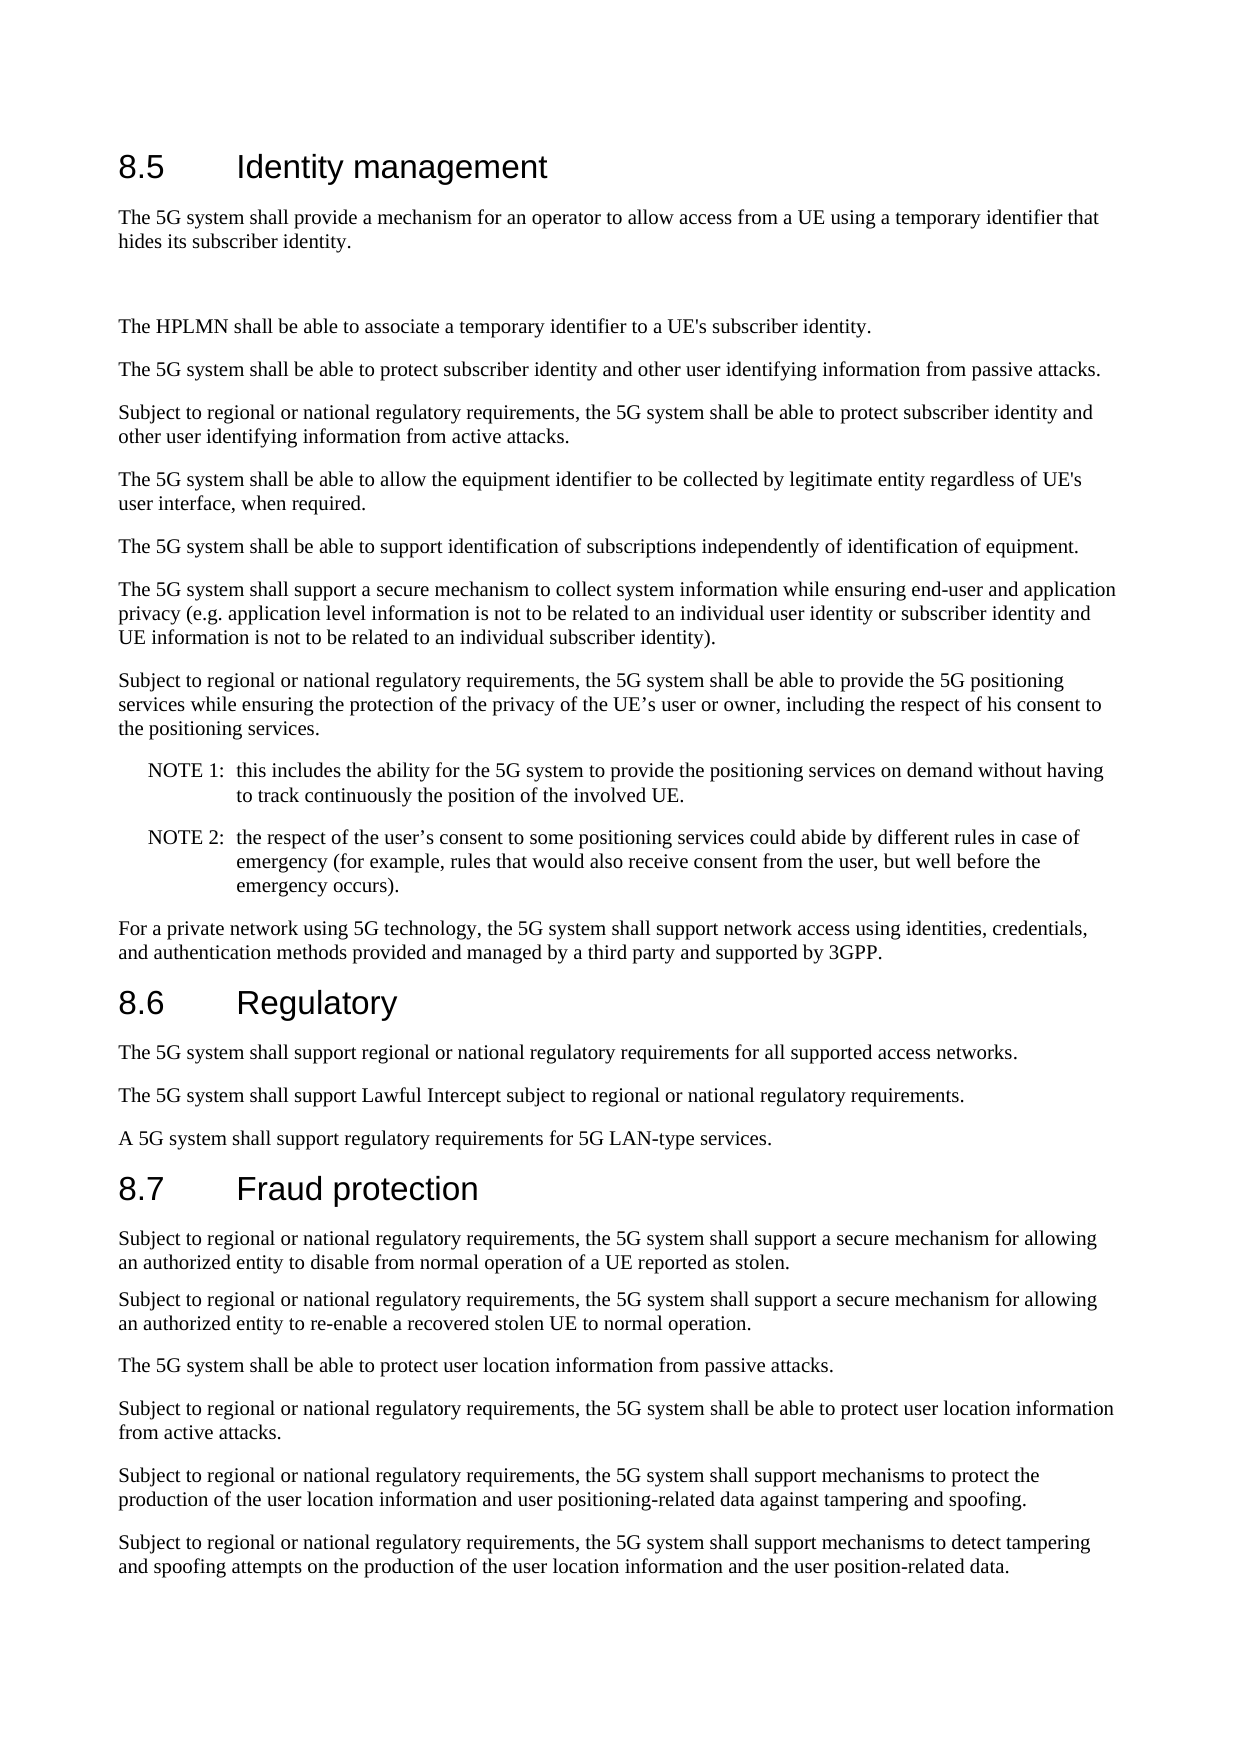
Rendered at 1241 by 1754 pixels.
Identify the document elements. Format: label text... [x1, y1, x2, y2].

text Subject to regional or national regulatory requirements, the 5G system shall support a secure mechanism for allowing an authorized entity to disable from normal operation of a UE reported as stolen. [118, 1226, 1122, 1274]
text The 5G system shall be able to support identification of subscriptions independently of identification of equipment. [118, 534, 1122, 558]
text Subject to regional or national regulatory requirements, the 5G system shall support mechanisms to protect the production of the user location information and user positioning-related data against tampering and spoofing. [118, 1463, 1122, 1511]
subtitle 8.6 Regulatory [118, 983, 1122, 1022]
subtitle 8.5 Identity management [118, 147, 1122, 186]
text For a private network using 5G technology, the 5G system shall support network access using identities, credentials, and authentication methods provided and managed by a third party and supported by 3GPP. [118, 916, 1122, 964]
text A 5G system shall support regulatory requirements for 5G LAN-type services. [118, 1126, 1122, 1150]
text Subject to regional or national regulatory requirements, the 5G system shall be able to protect user location information from active attacks. [118, 1396, 1122, 1444]
text The 5G system shall be able to allow the equipment identifier to be collected by legitimate entity regardless of UE's user interface, when required. [118, 467, 1122, 515]
text NOTE 2: the respect of the user’s consent to some positioning services could abide by different rules in case of emergency (for example, rules that would also receive consent from the user, but well before the emergency occurs). [148, 825, 1122, 897]
text Subject to regional or national regulatory requirements, the 5G system shall be able to protect subscriber identity and other user identifying information from active attacks. [118, 400, 1122, 448]
subtitle 8.7 Fraud protection [118, 1169, 1122, 1207]
text NOTE 1: this includes the ability for the 5G system to provide the positioning services on demand without having to track continuously the position of the involved UE. [148, 758, 1122, 807]
text The 5G system shall provide a mechanism for an operator to allow access from a UE using a temporary identifier that hides its subscriber identity. [118, 205, 1122, 253]
text The 5G system shall be able to protect subscriber identity and other user identifying information from passive attacks. [118, 357, 1122, 381]
text The 5G system shall be able to protect user location information from passive attacks. [118, 1353, 1122, 1377]
text The 5G system shall support Lawful Intercept subject to regional or national regulatory requirements. [118, 1083, 1122, 1107]
text Subject to regional or national regulatory requirements, the 5G system shall be able to provide the 5G positioning services while ensuring the protection of the privacy of the UE’s user or owner, including the respect of his consent to the positioning services. [118, 667, 1122, 740]
text Subject to regional or national regulatory requirements, the 5G system shall support mechanisms to detect tampering and spoofing attempts on the production of the user location information and the user position-related data. [118, 1530, 1122, 1578]
text The 5G system shall support regional or national regulatory requirements for all supported access networks. [118, 1040, 1122, 1064]
text The HPLMN shall be able to associate a temporary identifier to a UE's subscriber identity. [118, 314, 1122, 338]
text The 5G system shall support a secure mechanism to collect system information while ensuring end-user and application privacy (e.g. application level information is not to be related to an individual user identity or subscriber identity and UE information is not to be related to an individual subscriber identity). [118, 577, 1122, 649]
text Subject to regional or national regulatory requirements, the 5G system shall support a secure mechanism for allowing an authorized entity to re-enable a recovered stolen UE to normal operation. [118, 1287, 1122, 1335]
